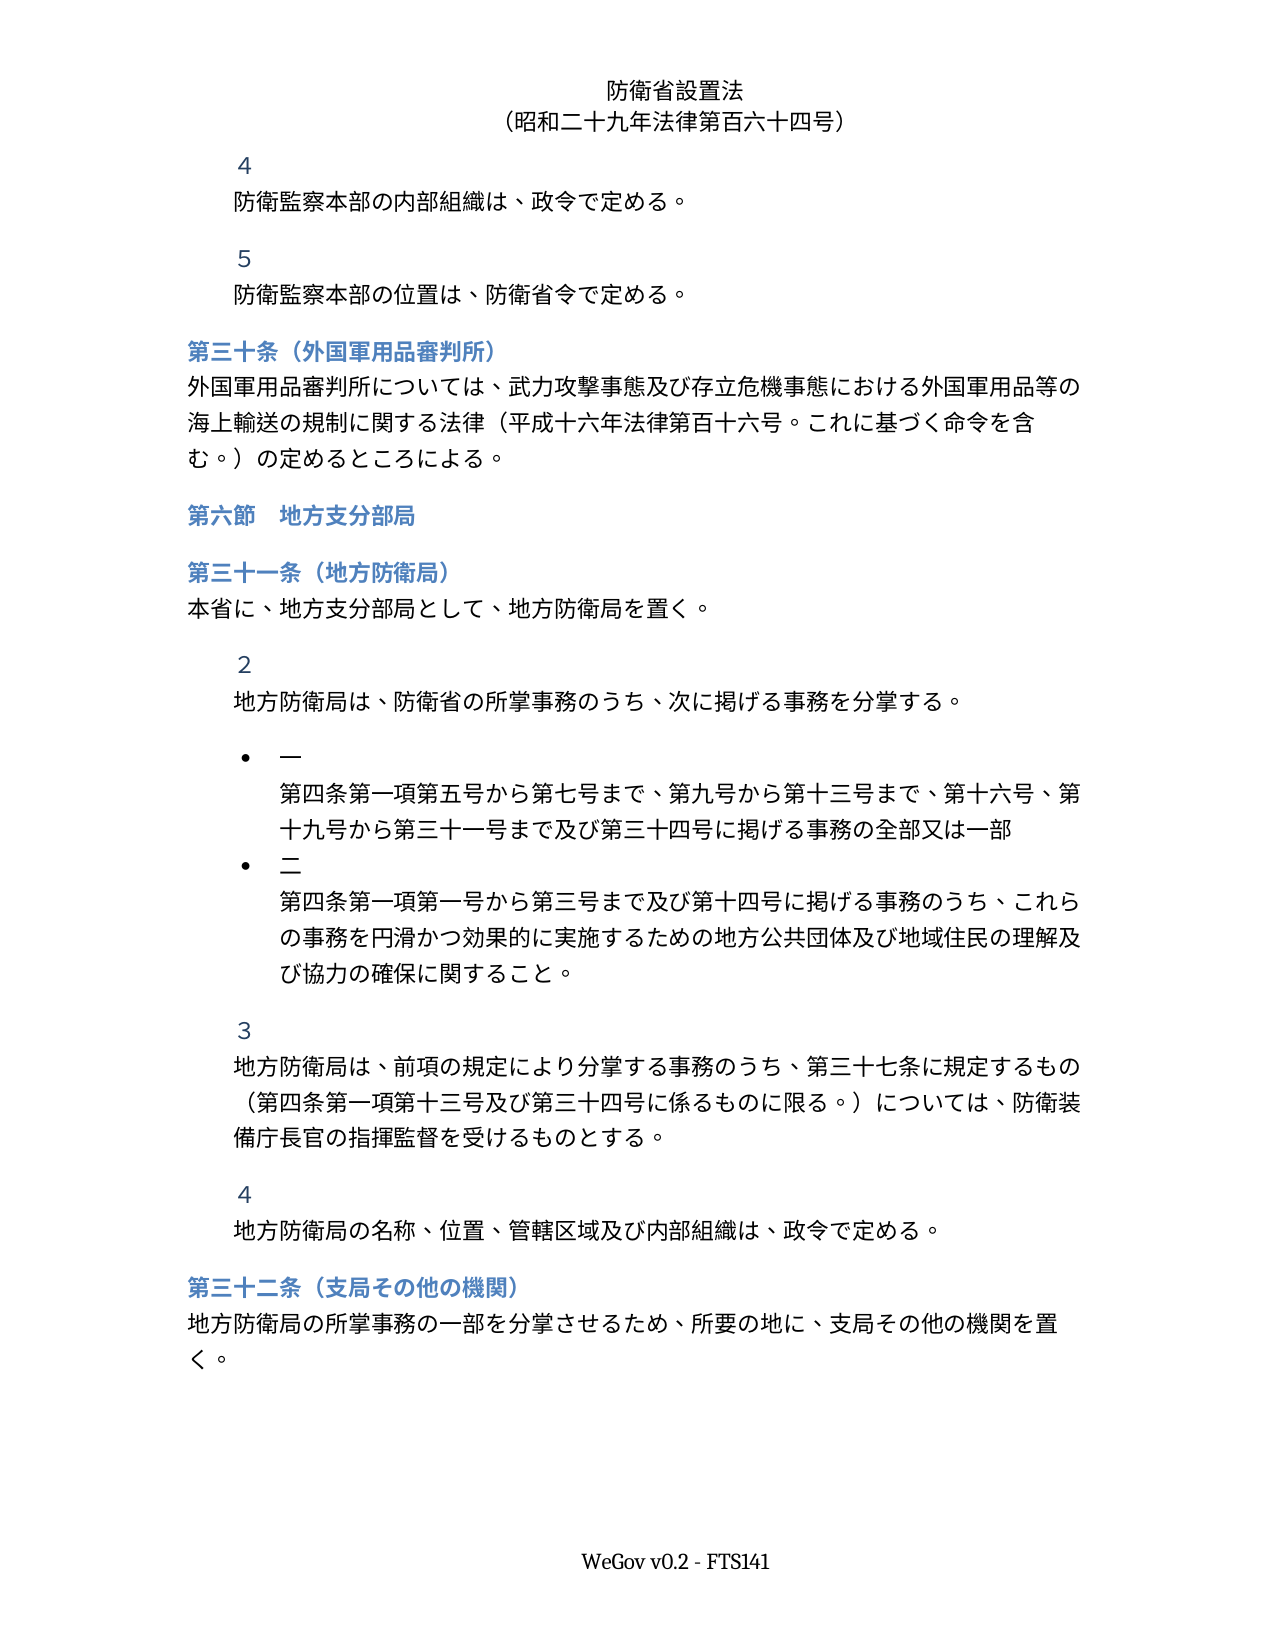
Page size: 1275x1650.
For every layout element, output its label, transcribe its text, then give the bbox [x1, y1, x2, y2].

subtitle ４ [233, 1179, 1087, 1210]
subtitle ３ [233, 1014, 1087, 1046]
text 地方防衛局の名称、位置、管轄区域及び内部組織は、政令で定める。 [233, 1215, 1087, 1246]
text 防衛監察本部の位置は、防衛省令で定める。 [233, 279, 1087, 310]
list 二 第四条第一項第一号から第三号まで及び第十四号に掲げる事務のうち、これらの事務を円滑かつ効果的に実施するための地方公共団体及び地域住民の理解及び協力の確保に関すること。 [242, 850, 1087, 989]
subtitle ２ [233, 649, 1087, 681]
subtitle ４ [233, 150, 1087, 181]
subtitle 第三十条（外国軍用品審判所） [187, 335, 1087, 367]
subtitle 第三十一条（地方防衛局） [187, 557, 1087, 588]
text 防衛監察本部の内部組織は、政令で定める。 [233, 186, 1087, 217]
text 地方防衛局は、防衛省の所掌事務のうち、次に掲げる事務を分掌する。 [233, 685, 1087, 717]
text 地方防衛局は、前項の規定により分掌する事務のうち、第三十七条に規定するもの（第四条第一項第十三号及び第三十四号に係るものに限る。）については、防衛装備庁長官の指揮監督を受けるものとする。 [233, 1051, 1087, 1154]
text 本省に、地方支分部局として、地方防衛局を置く。 [187, 593, 1087, 624]
text 外国軍用品審判所については、武力攻撃事態及び存立危機事態における外国軍用品等の海上輸送の規制に関する法律（平成十六年法律第百十六号。これに基づく命令を含む。）の定めるところによる。 [187, 371, 1087, 474]
subtitle ５ [233, 243, 1087, 274]
subtitle 第六節 地方支分部局 [187, 500, 1087, 531]
subtitle 第三十二条（支局その他の機関） [187, 1272, 1087, 1303]
text 地方防衛局の所掌事務の一部を分掌させるため、所要の地に、支局その他の機関を置く。 [187, 1308, 1087, 1375]
list 一 第四条第一項第五号から第七号まで、第九号から第十三号まで、第十六号、第十九号から第三十一号まで及び第三十四号に掲げる事務の全部又は一部 [242, 742, 1087, 845]
